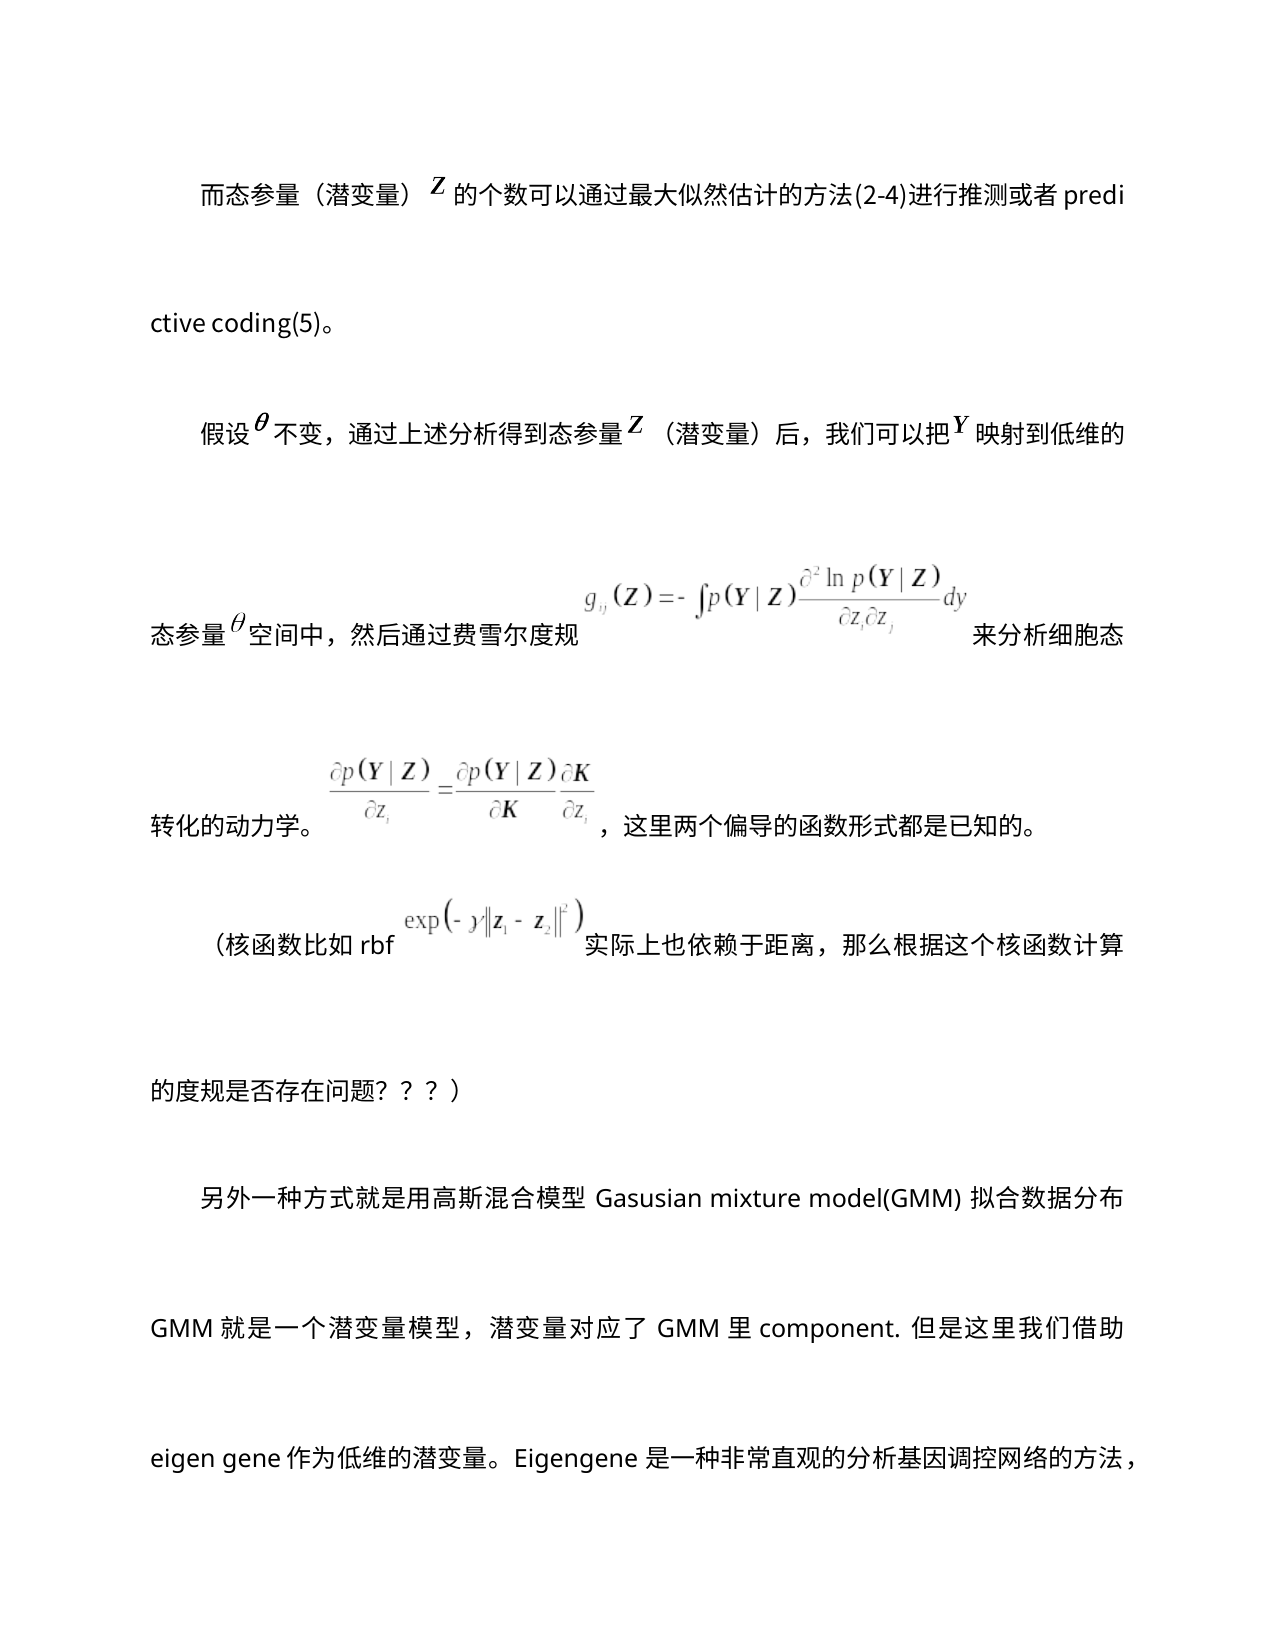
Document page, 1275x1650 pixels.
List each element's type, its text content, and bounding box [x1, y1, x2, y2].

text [150, 1164, 1125, 1489]
text 假设不变，通过上述分析得到态参量（潜变量）后，我们可以把映射到低维的态参量空间中，然后通过费雪尔度规来分析细胞态转化的动力学。，这里两个偏导的函数形式都是已知的。 [150, 396, 1125, 851]
text （核函数比如rbf 实际上也依赖于距离，那么根据这个核函数计算的度规是否存在问题？？？） [150, 894, 1125, 1122]
text 而态参量（潜变量）的个数可以通过最大似然估计的方法(2-4)进行推测或者predictive coding(5)。 [150, 159, 1125, 354]
